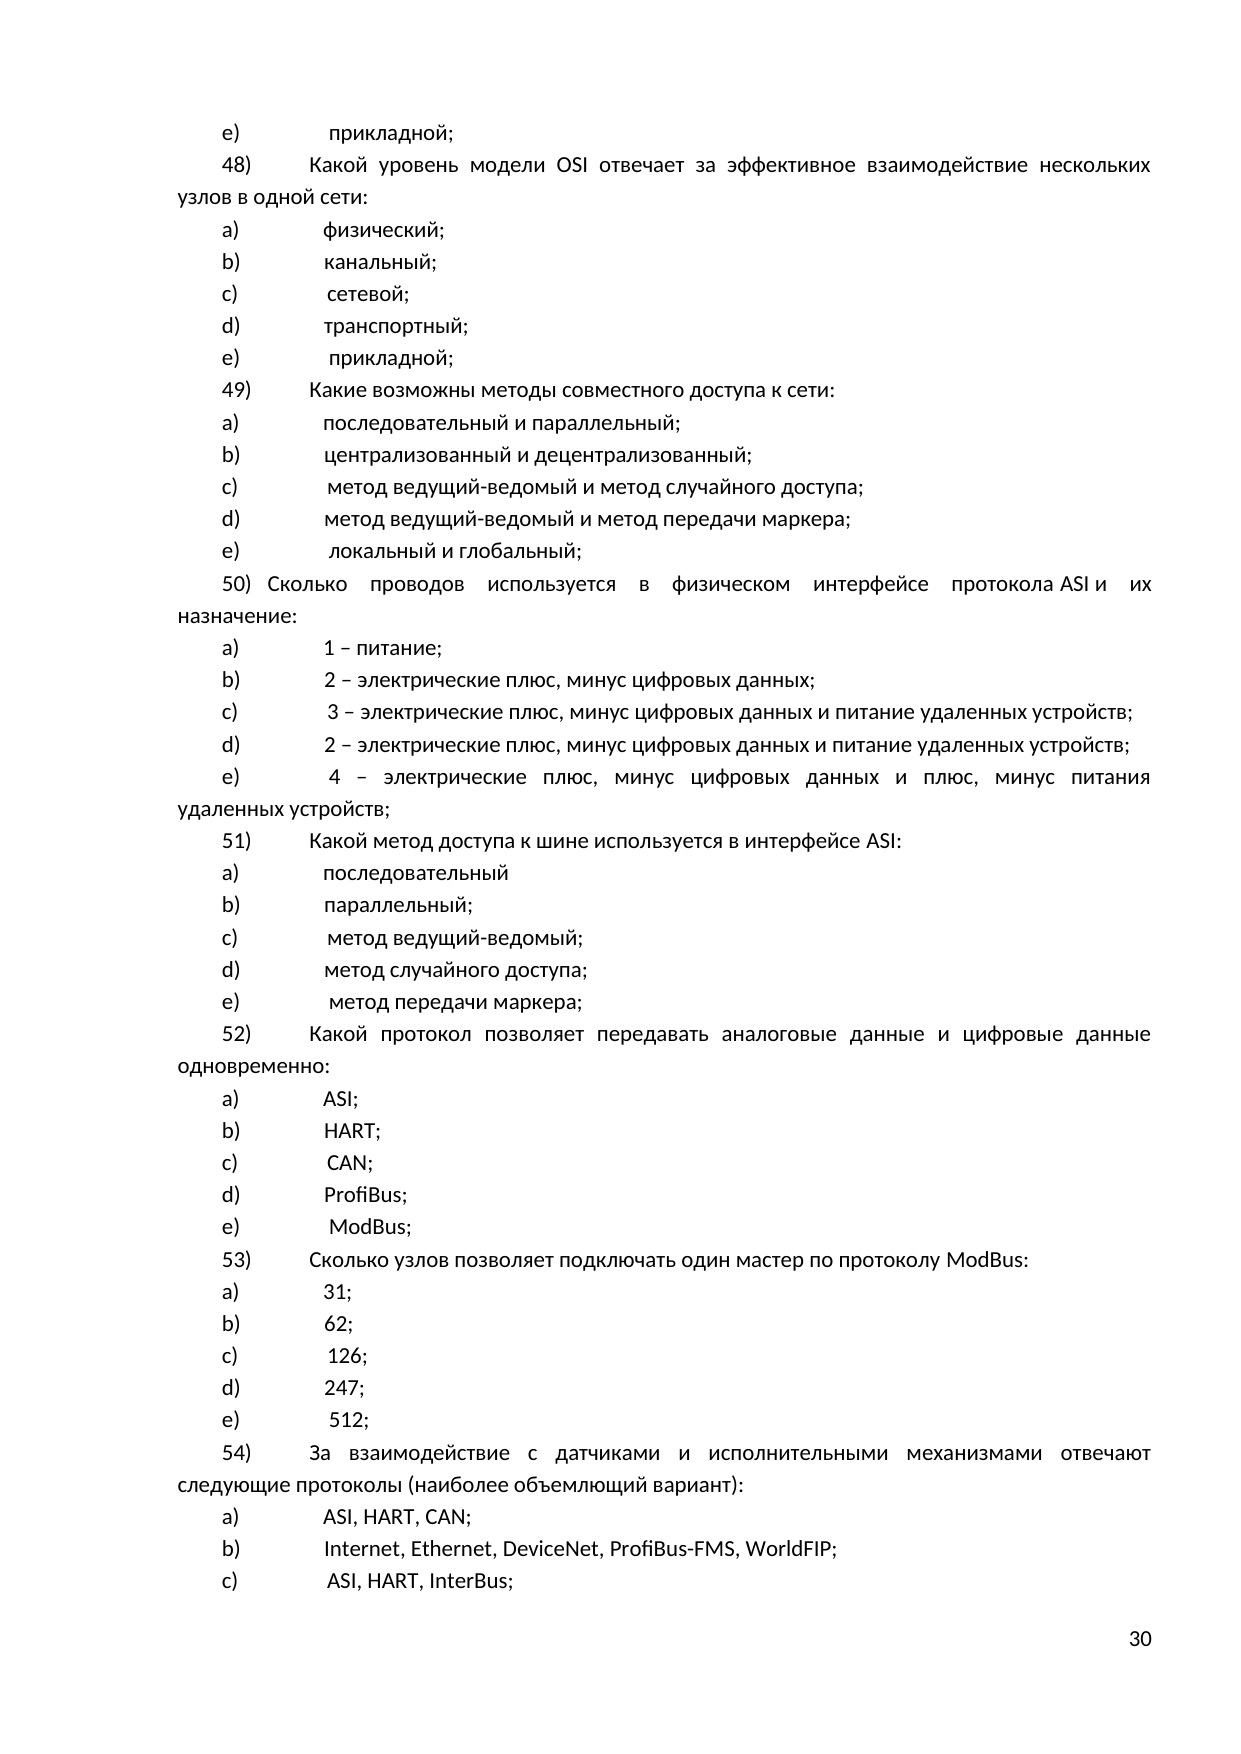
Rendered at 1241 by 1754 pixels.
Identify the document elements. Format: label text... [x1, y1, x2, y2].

text a) 1 – питание; [177, 633, 1152, 661]
text c) CAN; [177, 1148, 1152, 1176]
text a) ASI, HART, CAN; [177, 1502, 1152, 1530]
text e) локальный и глобальный; [177, 537, 1152, 564]
text b) 62; [177, 1309, 1152, 1337]
text a) 31; [177, 1277, 1152, 1305]
text e) 4 – электрические плюс, минус цифровых данных и плюс, минус питания удаленных устройств; [177, 762, 1152, 822]
text a) последовательный [177, 858, 1152, 886]
text b) 2 – электрические плюс, минус цифровых данных; [177, 665, 1152, 693]
text a) физический; [177, 215, 1152, 243]
text e) прикладной; [177, 343, 1152, 371]
text c) 126; [177, 1341, 1152, 1369]
text b) Internet, Ethernet, DeviceNet, ProfiBus-FMS, WorldFIP; [177, 1534, 1152, 1562]
text e) ModBus; [177, 1212, 1152, 1241]
text d) метод случайного доступа; [177, 955, 1152, 983]
text d) 2 – электрические плюс, минус цифровых данных и питание удаленных устройств; [177, 730, 1152, 758]
text d) 247; [177, 1373, 1152, 1401]
text c) сетевой; [177, 279, 1152, 307]
text a) последовательный и параллельный; [177, 408, 1152, 436]
text e) прикладной; [177, 118, 1152, 146]
text c) метод ведущий-ведомый и метод случайного доступа; [177, 472, 1152, 500]
text c) 3 – электрические плюс, минус цифровых данных и питание удаленных устройств; [177, 697, 1152, 726]
text d) ProfiBus; [177, 1180, 1152, 1208]
text c) ASI, HART, InterBus; [177, 1567, 1152, 1594]
text 53) Сколько узлов позволяет подключать один мастер по протоколу ModBus: [177, 1245, 1152, 1273]
text e) метод передачи маркера; [177, 987, 1152, 1015]
text 52) Какой протокол позволяет передавать аналоговые данные и цифровые данные одновременно: [177, 1019, 1152, 1079]
text d) транспортный; [177, 311, 1152, 339]
text 49) Какие возможны методы совместного доступа к сети: [177, 376, 1152, 404]
text b) HART; [177, 1116, 1152, 1144]
text e) 512; [177, 1406, 1152, 1434]
text 51) Какой метод доступа к шине используется в интерфейсе ASI: [177, 826, 1152, 854]
text b) канальный; [177, 247, 1152, 275]
text 48) Какой уровень модели OSI отвечает за эффективное взаимодействие нескольких узлов в одной сети: [177, 150, 1152, 211]
text b) параллельный; [177, 891, 1152, 919]
text a) ASI; [177, 1084, 1152, 1112]
text c) метод ведущий-ведомый; [177, 923, 1152, 951]
text b) централизованный и децентрализованный; [177, 440, 1152, 468]
text 50) Сколько проводов используется в физическом интерфейсе протокола ASI и их назначение: [177, 569, 1152, 629]
text 54) За взаимодействие с датчиками и исполнительными механизмами отвечают следующие протоколы (наиболее объемлющий вариант): [177, 1438, 1152, 1498]
text d) метод ведущий-ведомый и метод передачи маркера; [177, 504, 1152, 532]
